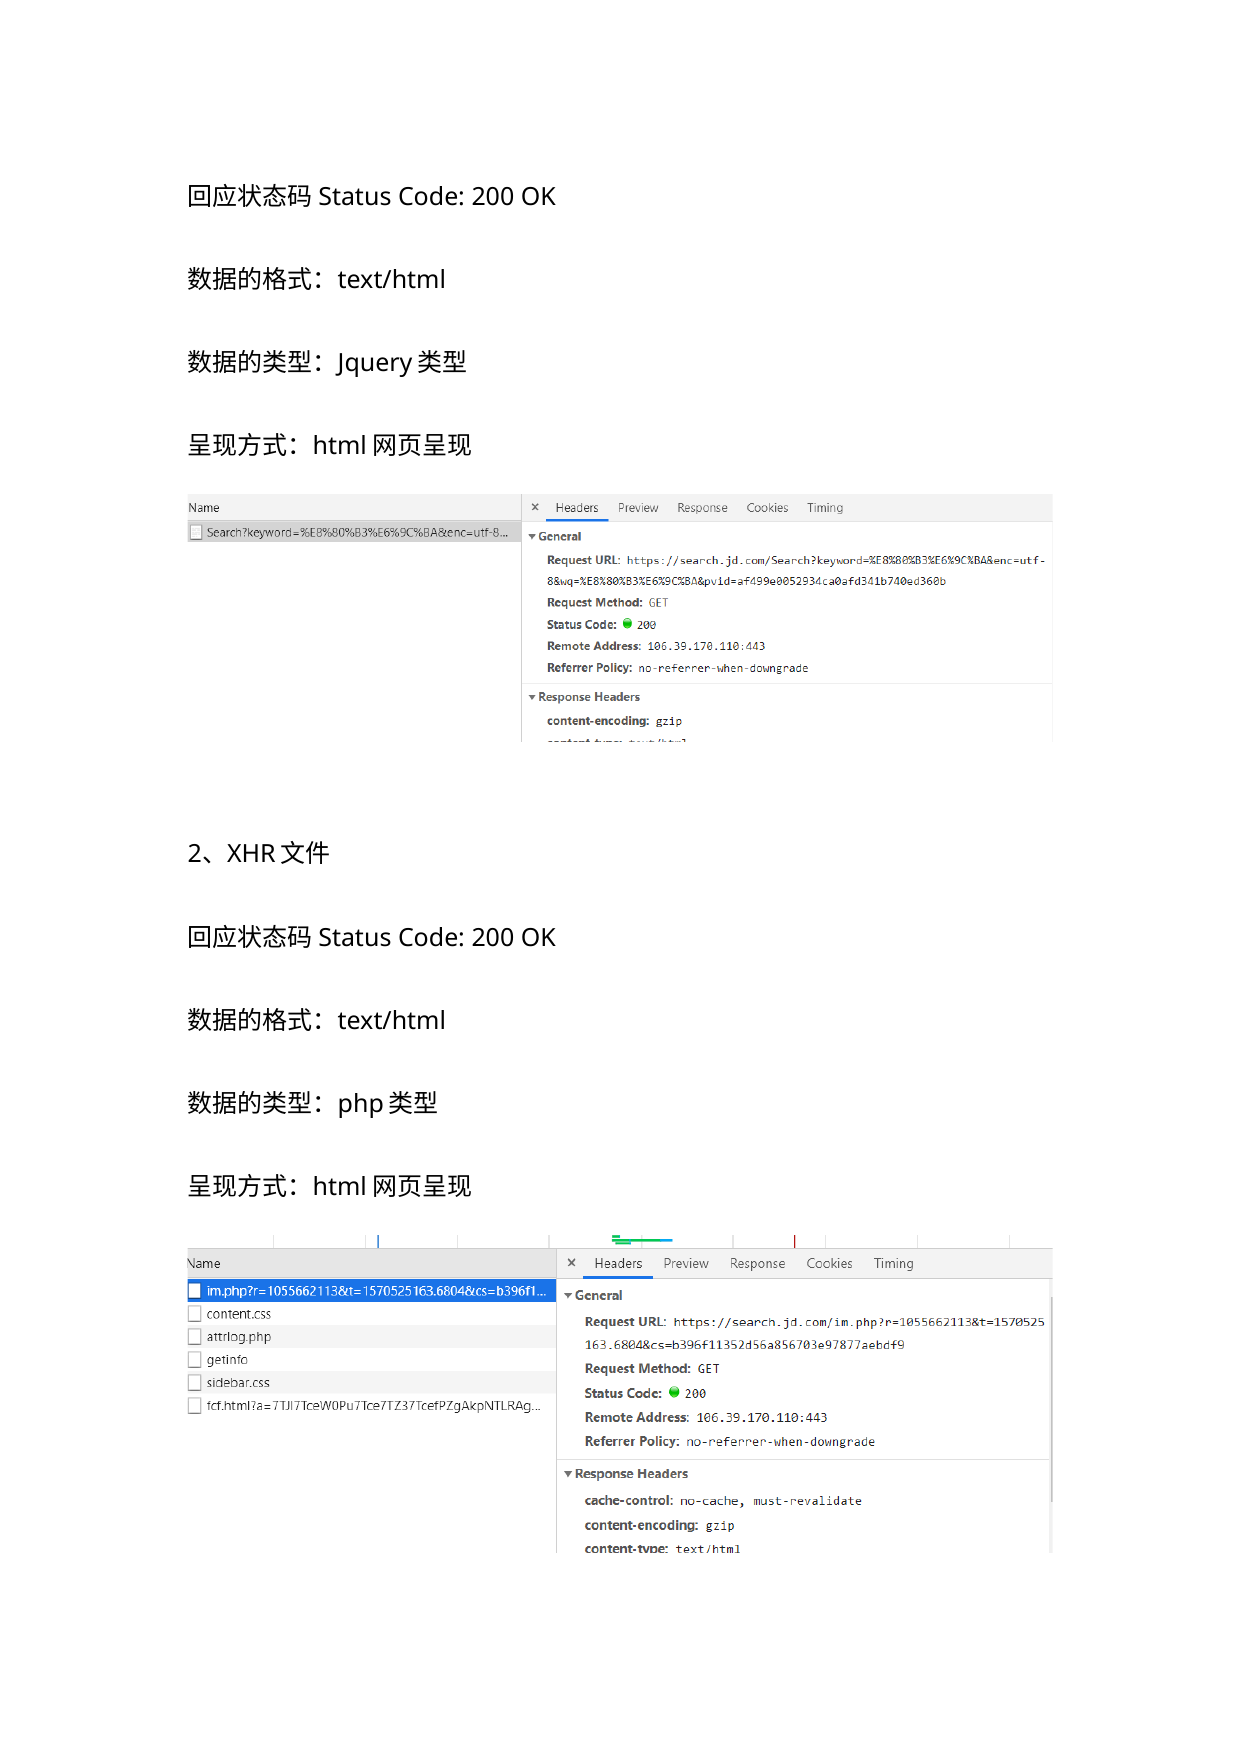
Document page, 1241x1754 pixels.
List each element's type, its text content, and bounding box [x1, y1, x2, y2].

picture [187, 1235, 1053, 1553]
text 数据的格式：text/html [187, 245, 1053, 310]
text 呈现方式：html网页呈现 [187, 411, 1053, 476]
text 呈现方式：html网页呈现 [187, 1152, 1053, 1217]
text 数据的类型：Jquery类型 [187, 328, 1053, 393]
text 2、XHR文件 [187, 819, 1053, 884]
text 数据的格式：text/html [187, 986, 1053, 1051]
text 回应状态码 Status Code: 200 OK [187, 903, 1053, 968]
picture [187, 494, 1053, 742]
text 数据的类型：php类型 [187, 1069, 1053, 1134]
text 回应状态码 Status Code: 200 OK [187, 162, 1053, 227]
